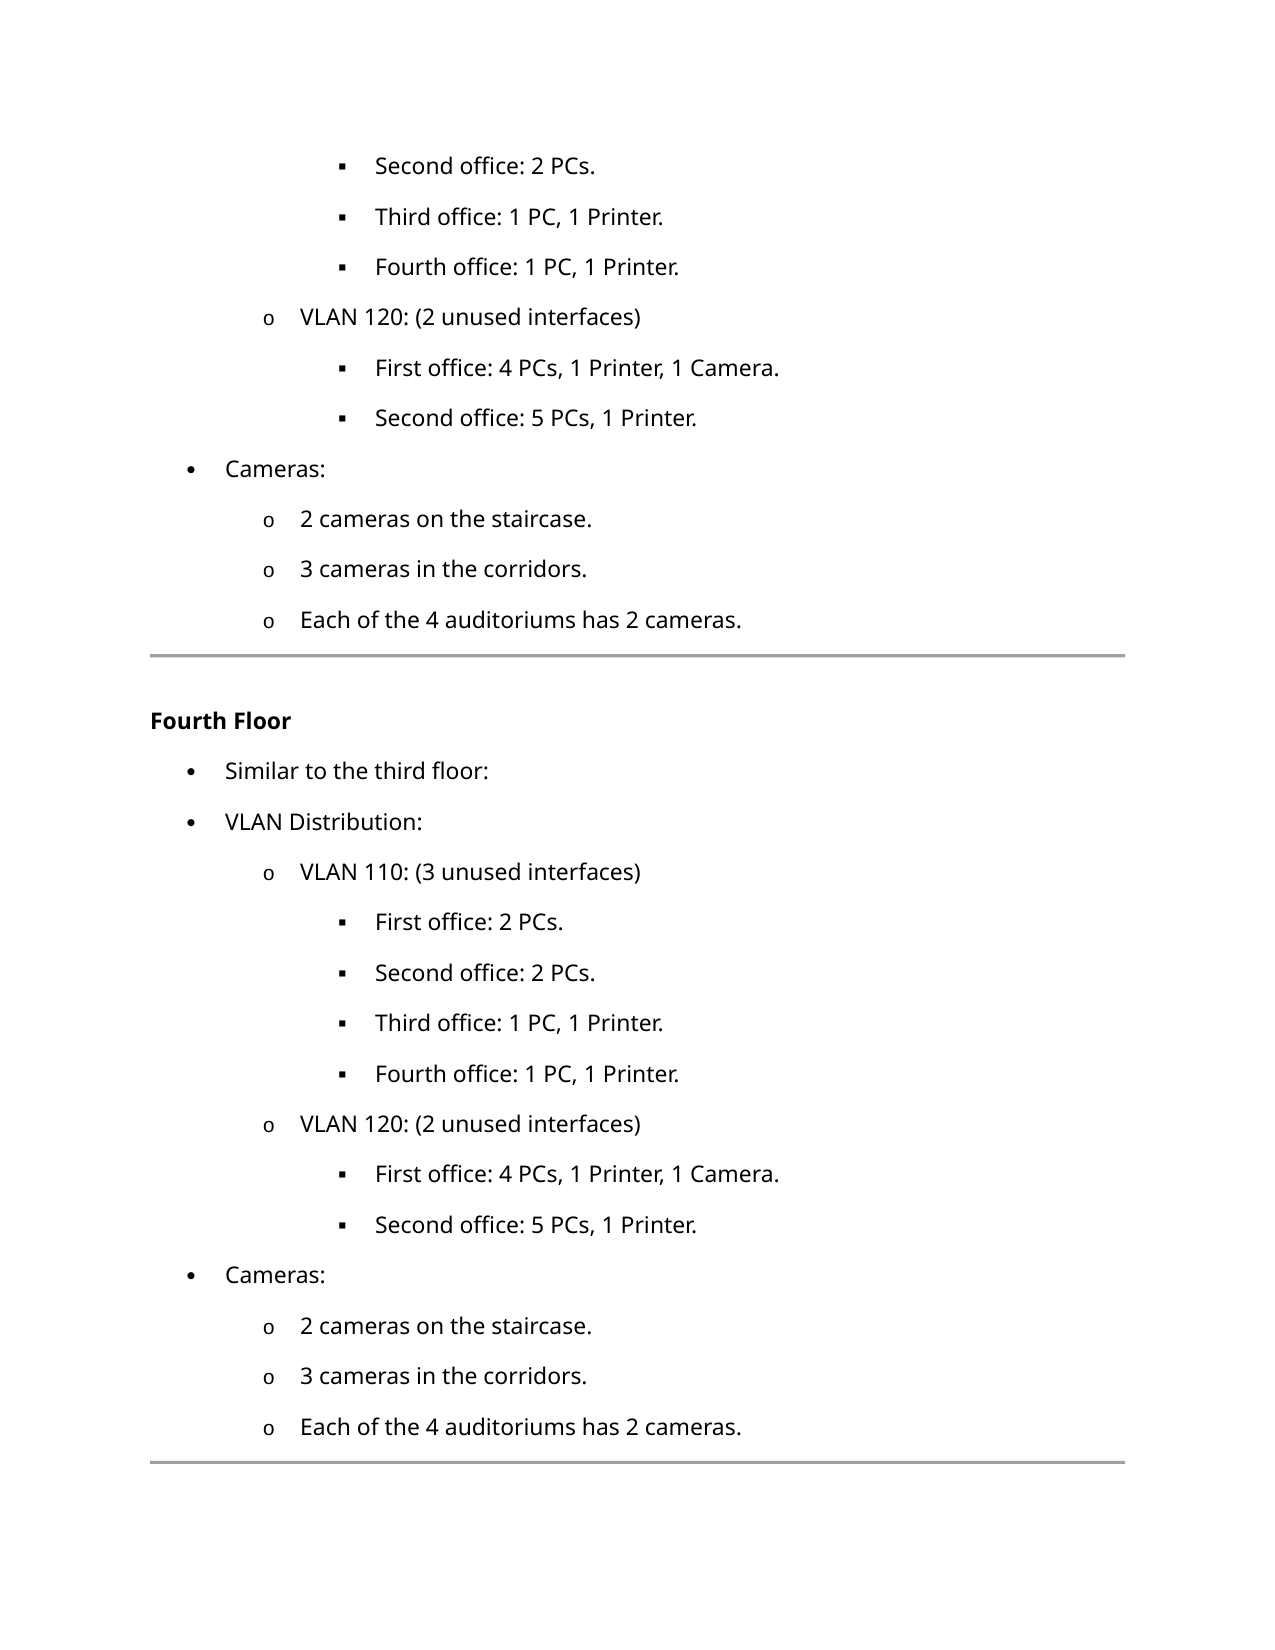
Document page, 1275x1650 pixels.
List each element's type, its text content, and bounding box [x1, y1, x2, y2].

list Second office: 2 PCs. [337, 150, 1125, 181]
list Second office: 5 PCs, 1 Printer. [337, 402, 1125, 433]
list Third office: 1 PC, 1 Printer. [337, 200, 1125, 232]
list Third office: 1 PC, 1 Printer. [337, 1007, 1125, 1038]
list Each of the 4 auditoriums has 2 cameras. [262, 604, 1125, 635]
list First office: 2 PCs. [337, 906, 1125, 937]
list Cameras: [187, 452, 1125, 484]
text Fourth Floor [150, 704, 1125, 736]
list 2 cameras on the staircase. [262, 503, 1125, 534]
list Fourth office: 1 PC, 1 Printer. [337, 1057, 1125, 1089]
list First office: 4 PCs, 1 Printer, 1 Camera. [337, 352, 1125, 383]
list VLAN 110: (3 unused interfaces) [262, 856, 1125, 887]
list First office: 4 PCs, 1 Printer, 1 Camera. [337, 1158, 1125, 1189]
list VLAN 120: (2 unused interfaces) [262, 1108, 1125, 1139]
list Each of the 4 auditoriums has 2 cameras. [262, 1410, 1125, 1442]
list Fourth office: 1 PC, 1 Printer. [337, 251, 1125, 282]
list 2 cameras on the staircase. [262, 1309, 1125, 1341]
list Second office: 5 PCs, 1 Printer. [337, 1209, 1125, 1240]
list 3 cameras in the corridors. [262, 553, 1125, 584]
list VLAN Distribution: [187, 805, 1125, 837]
list Cameras: [187, 1259, 1125, 1290]
list 3 cameras in the corridors. [262, 1360, 1125, 1391]
list Second office: 2 PCs. [337, 957, 1125, 988]
list Similar to the third floor: [187, 755, 1125, 786]
list VLAN 120: (2 unused interfaces) [262, 301, 1125, 332]
